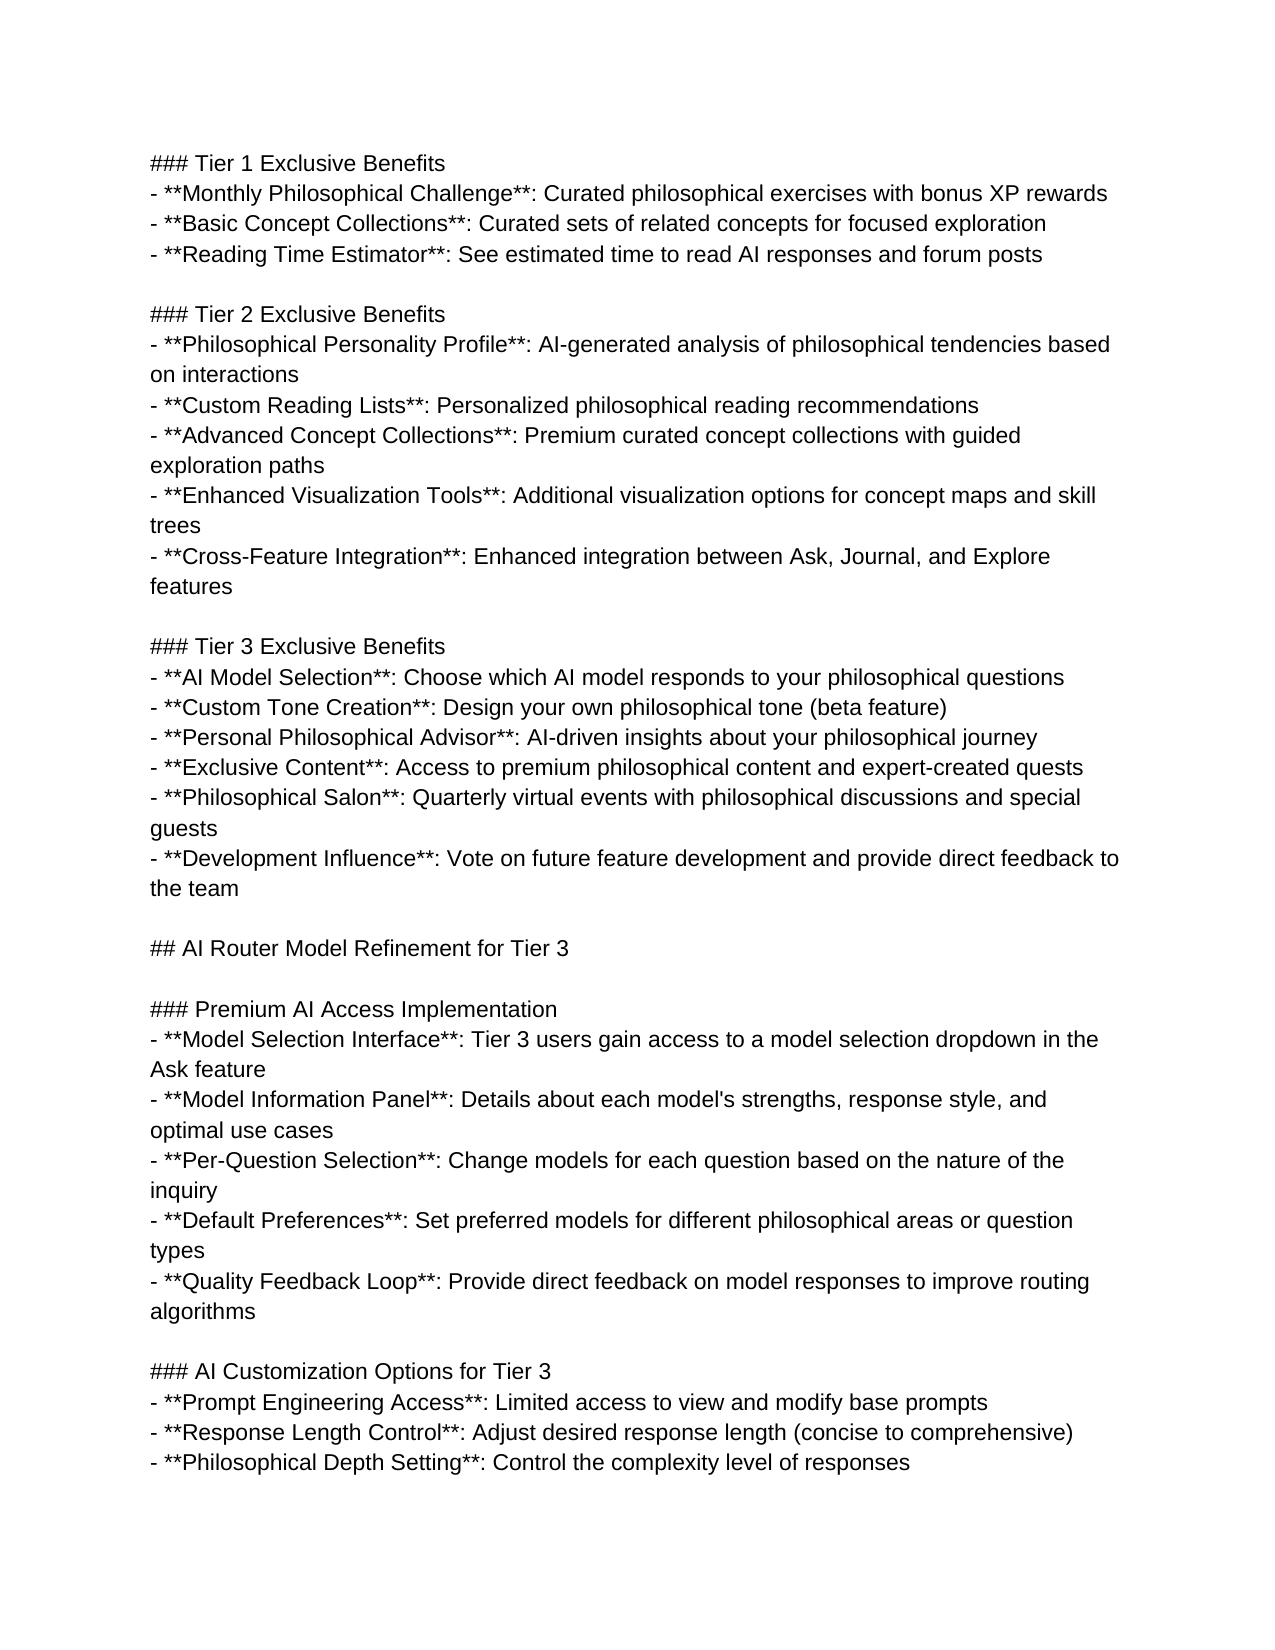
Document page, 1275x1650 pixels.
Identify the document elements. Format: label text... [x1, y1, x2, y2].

text - **AI Model Selection**: Choose which AI model responds to your philosophical questions [150, 663, 1125, 690]
text - **Exclusive Content**: Access to premium philosophical content and expert-created quests [150, 754, 1125, 781]
text - **Default Preferences**: Set preferred models for different philosophical areas or question types [150, 1207, 1125, 1264]
text - **Basic Concept Collections**: Curated sets of related concepts for focused exploration [150, 210, 1125, 237]
text - **Model Selection Interface**: Tier 3 users gain access to a model selection dropdown in the Ask feature [150, 1026, 1125, 1083]
text ## AI Router Model Refinement for Tier 3 [150, 935, 1125, 962]
text - **Development Influence**: Vote on future feature development and provide direct feedback to the team [150, 845, 1125, 901]
text - **Per-Question Selection**: Change models for each question based on the nature of the inquiry [150, 1147, 1125, 1203]
text - **Philosophical Depth Setting**: Control the complexity level of responses [150, 1449, 1125, 1475]
text - **Monthly Philosophical Challenge**: Curated philosophical exercises with bonus XP rewards [150, 180, 1125, 207]
text - **Advanced Concept Collections**: Premium curated concept collections with guided exploration paths [150, 422, 1125, 478]
text ### Premium AI Access Implementation [150, 996, 1125, 1022]
text - **Custom Tone Creation**: Design your own philosophical tone (beta feature) [150, 694, 1125, 720]
text - **Cross-Feature Integration**: Enhanced integration between Ask, Journal, and Explore features [150, 543, 1125, 599]
text ### AI Customization Options for Tier 3 [150, 1358, 1125, 1385]
text - **Model Information Panel**: Details about each model's strengths, response style, and optimal use cases [150, 1086, 1125, 1143]
text ### Tier 3 Exclusive Benefits [150, 633, 1125, 660]
text - **Personal Philosophical Advisor**: AI-driven insights about your philosophical journey [150, 724, 1125, 750]
text - **Quality Feedback Loop**: Provide direct feedback on model responses to improve routing algorithms [150, 1268, 1125, 1324]
text ### Tier 1 Exclusive Benefits [150, 150, 1125, 176]
text - **Reading Time Estimator**: See estimated time to read AI responses and forum posts [150, 241, 1125, 267]
text - **Response Length Control**: Adjust desired response length (concise to comprehensive) [150, 1419, 1125, 1445]
text - **Philosophical Salon**: Quarterly virtual events with philosophical discussions and special guests [150, 784, 1125, 841]
text - **Enhanced Visualization Tools**: Additional visualization options for concept maps and skill trees [150, 482, 1125, 539]
text - **Philosophical Personality Profile**: AI-generated analysis of philosophical tendencies based on interactions [150, 331, 1125, 388]
text - **Prompt Engineering Access**: Limited access to view and modify base prompts [150, 1388, 1125, 1415]
text ### Tier 2 Exclusive Benefits [150, 301, 1125, 327]
text - **Custom Reading Lists**: Personalized philosophical reading recommendations [150, 392, 1125, 418]
